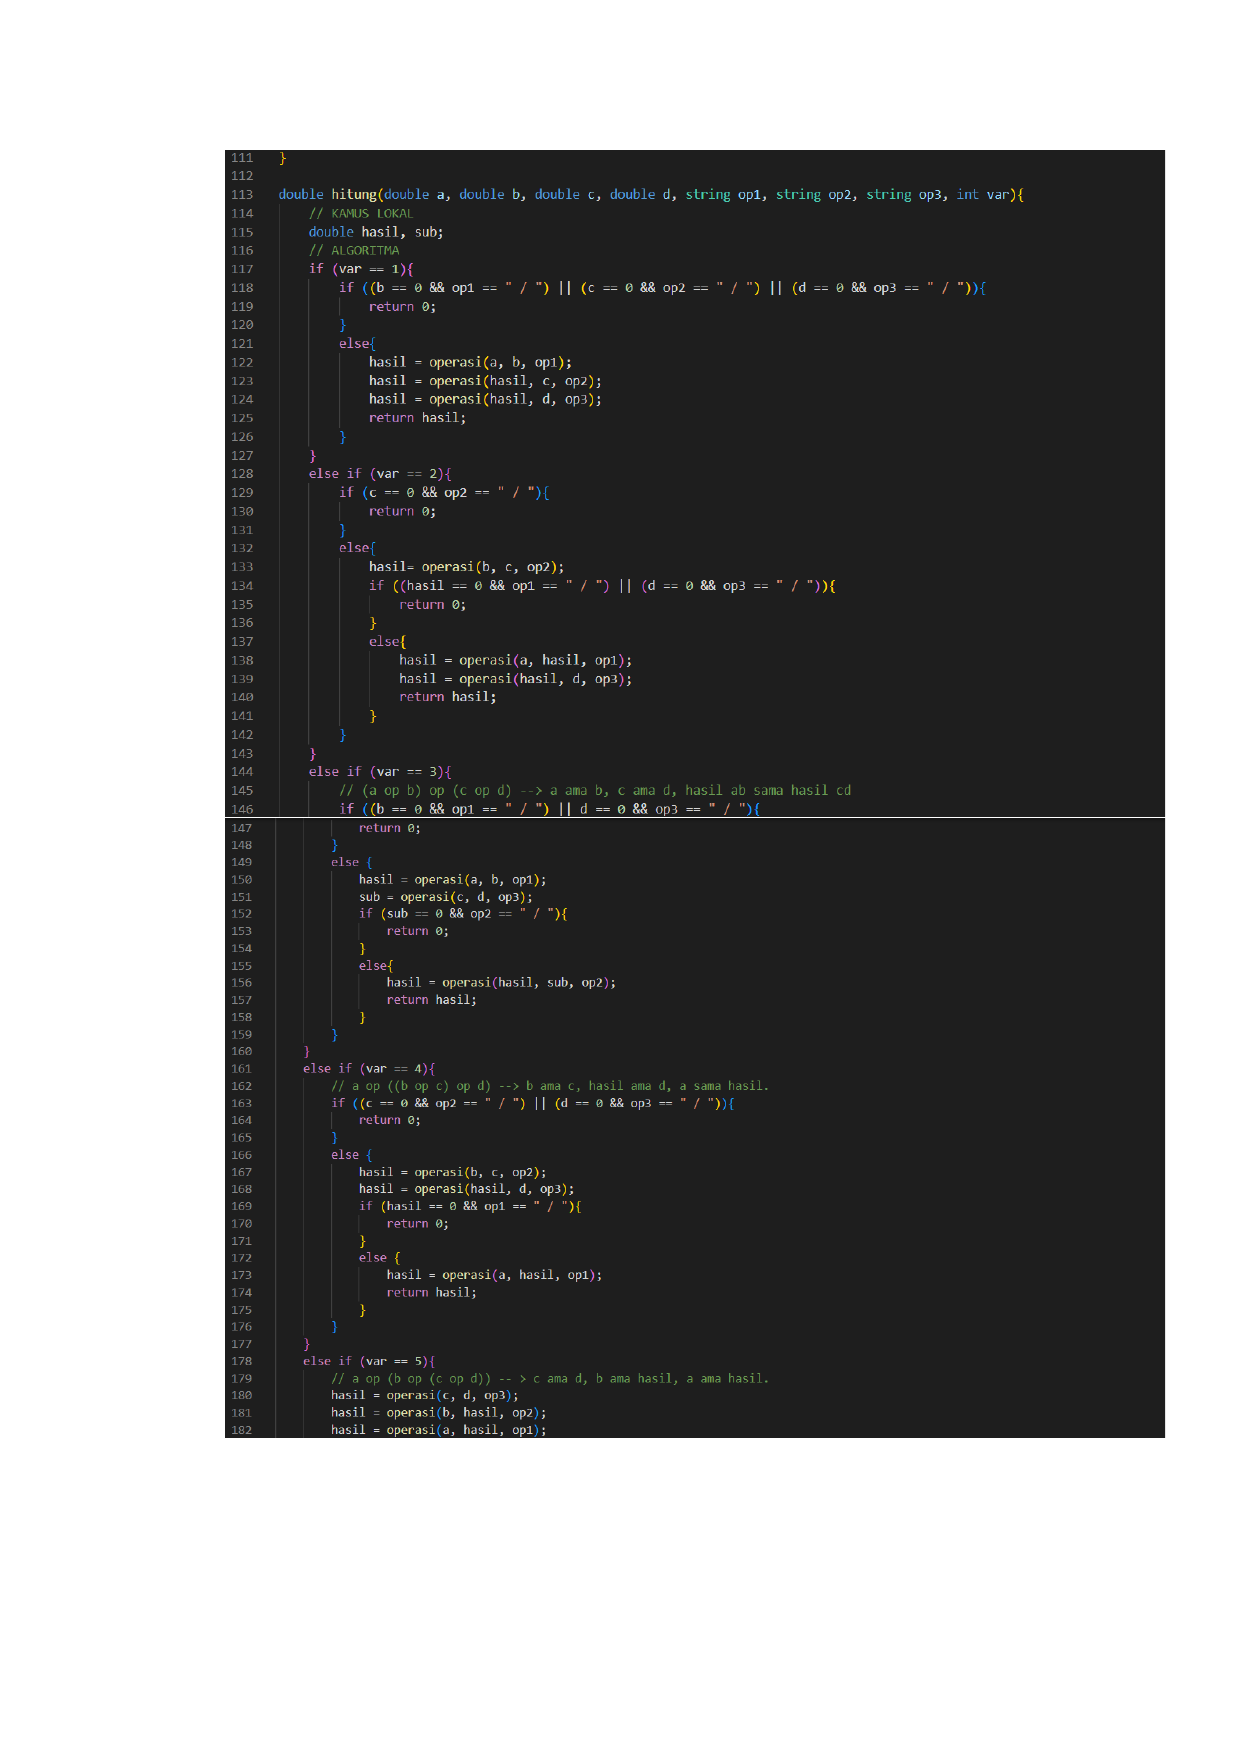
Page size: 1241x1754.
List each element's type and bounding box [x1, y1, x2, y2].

picture [225, 150, 1166, 817]
picture [225, 818, 1166, 1438]
